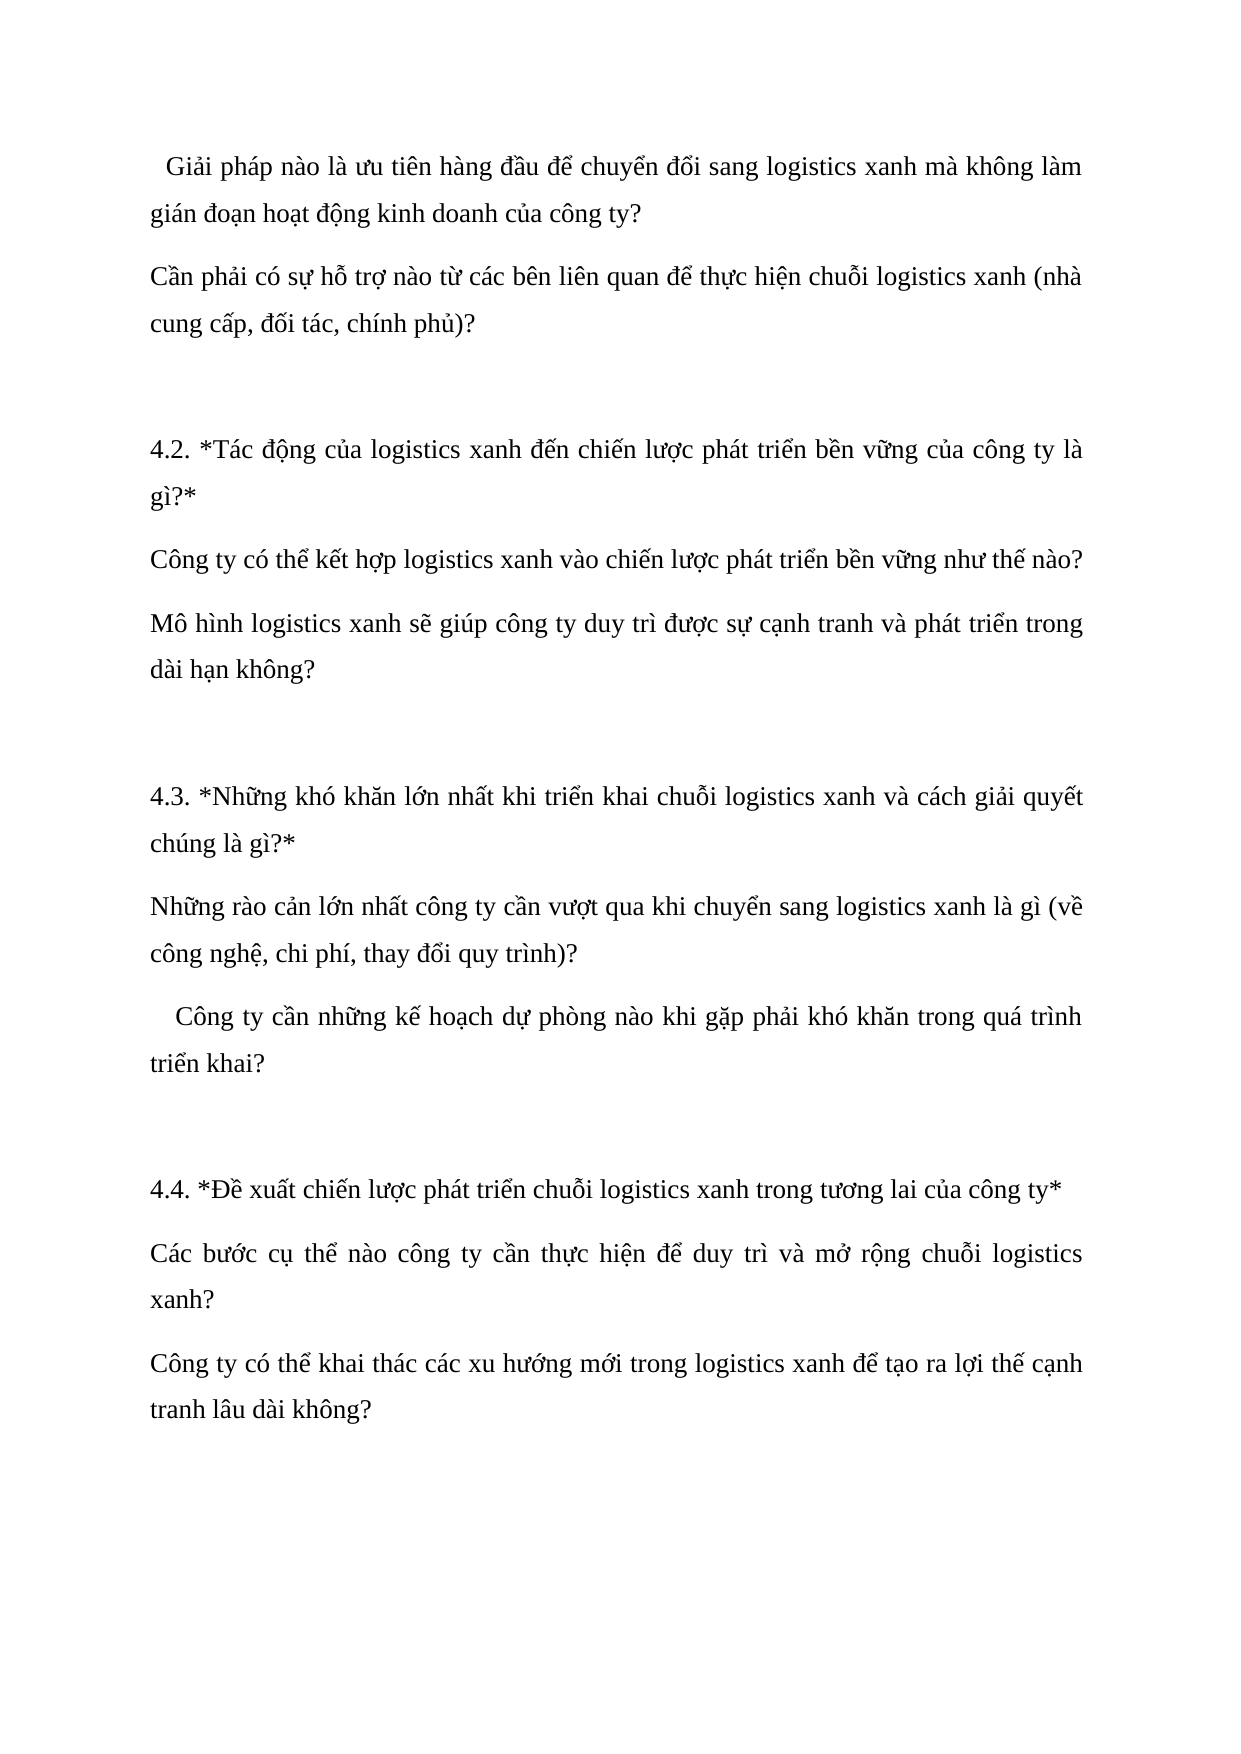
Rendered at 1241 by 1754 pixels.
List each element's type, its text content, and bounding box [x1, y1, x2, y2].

text Những rào cản lớn nhất công ty cần vượt qua khi chuyển sang logistics xanh là gì (về công nghệ, chi phí, thay đổi quy trình)? [150, 890, 1084, 968]
text Công ty có thể kết hợp logistics xanh vào chiến lược phát triển bền vững như thế nào? [150, 543, 1084, 574]
text Giải pháp nào là ưu tiên hàng đầu để chuyển đổi sang logistics xanh mà không làm gián đoạn hoạt động kinh doanh của công ty? [150, 150, 1084, 228]
text 4.2. *Tác động của logistics xanh đến chiến lược phát triển bền vững của công ty là gì?* [150, 433, 1084, 511]
text Các bước cụ thể nào công ty cần thực hiện để duy trì và mở rộng chuỗi logistics xanh? [150, 1237, 1084, 1314]
text Công ty có thể khai thác các xu hướng mới trong logistics xanh để tạo ra lợi thế cạnh tranh lâu dài không? [150, 1347, 1084, 1424]
text 4.4. *Đề xuất chiến lược phát triển chuỗi logistics xanh trong tương lai của công ty* [150, 1173, 1084, 1204]
text Cần phải có sự hỗ trợ nào từ các bên liên quan để thực hiện chuỗi logistics xanh (nhà cung cấp, đối tác, chính phủ)? [150, 260, 1084, 338]
text Công ty cần những kế hoạch dự phòng nào khi gặp phải khó khăn trong quá trình triển khai? [150, 1000, 1084, 1078]
text 4.3. *Những khó khăn lớn nhất khi triển khai chuỗi logistics xanh và cách giải quyết chúng là gì?* [150, 780, 1084, 858]
text Mô hình logistics xanh sẽ giúp công ty duy trì được sự cạnh tranh và phát triển trong dài hạn không? [150, 607, 1084, 684]
